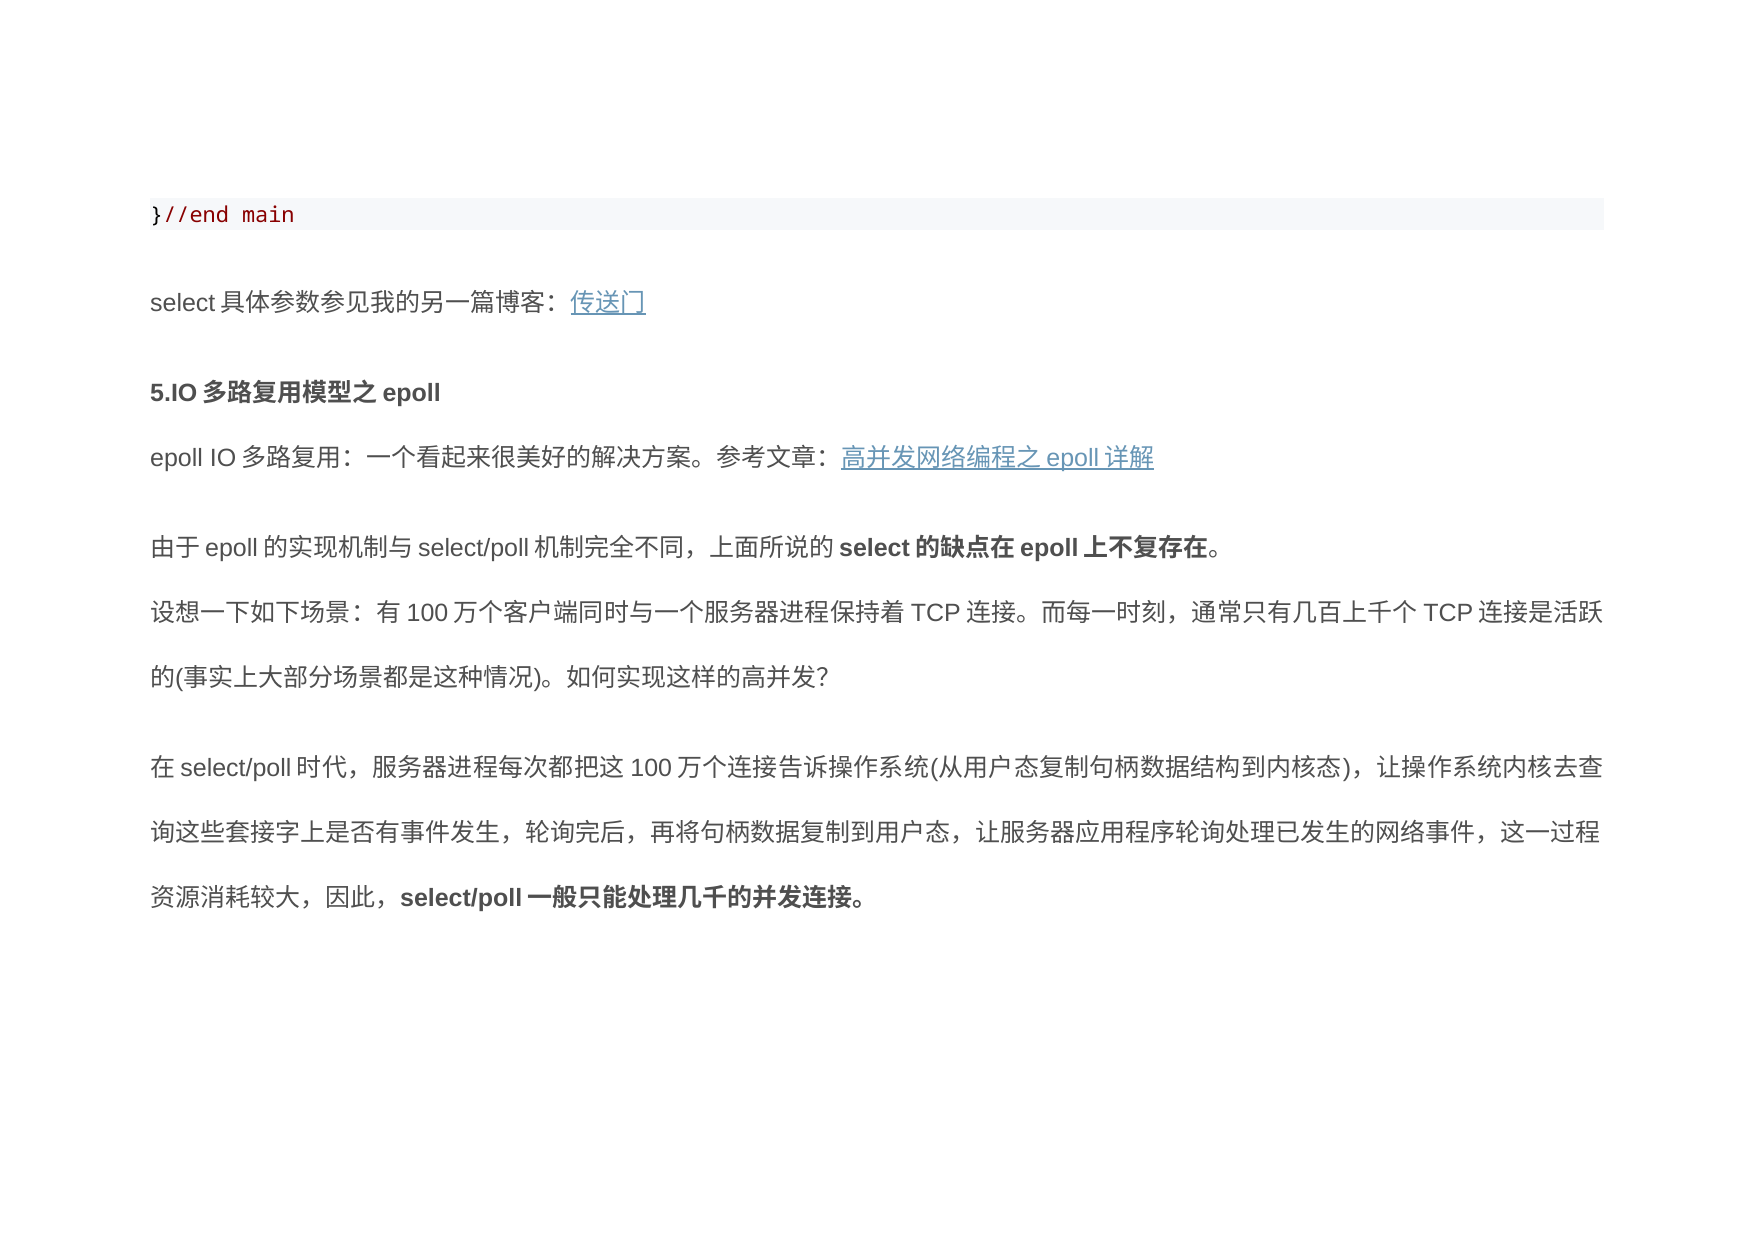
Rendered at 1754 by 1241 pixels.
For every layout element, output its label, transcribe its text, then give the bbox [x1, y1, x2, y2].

text 5.IO多路复用模型之epoll epoll IO多路复用：一个看起来很美好的解决方案。参考文章：高并发网络编程之epoll详解 [150, 358, 1604, 488]
text }//end main [150, 198, 1604, 230]
text 由于epoll的实现机制与select/poll机制完全不同，上面所说的select的缺点在epoll上不复存在。 设想一下如下场景：有100万个客户端同时与一个服务器进程保持着TCP连接。而每一时刻，通常只有几百上千个TCP连接是活跃的(事实上大部分场景都是这种情况)。如何实现这样的高并发？ [150, 513, 1604, 708]
text 在select/poll时代，服务器进程每次都把这100万个连接告诉操作系统(从用户态复制句柄数据结构到内核态)，让操作系统内核去查询这些套接字上是否有事件发生，轮询完后，再将句柄数据复制到用户态，让服务器应用程序轮询处理已发生的网络事件，这一过程资源消耗较大，因此，select/poll一般只能处理几千的并发连接。 [150, 733, 1604, 928]
text select具体参数参见我的另一篇博客：传送门 [150, 268, 1604, 333]
